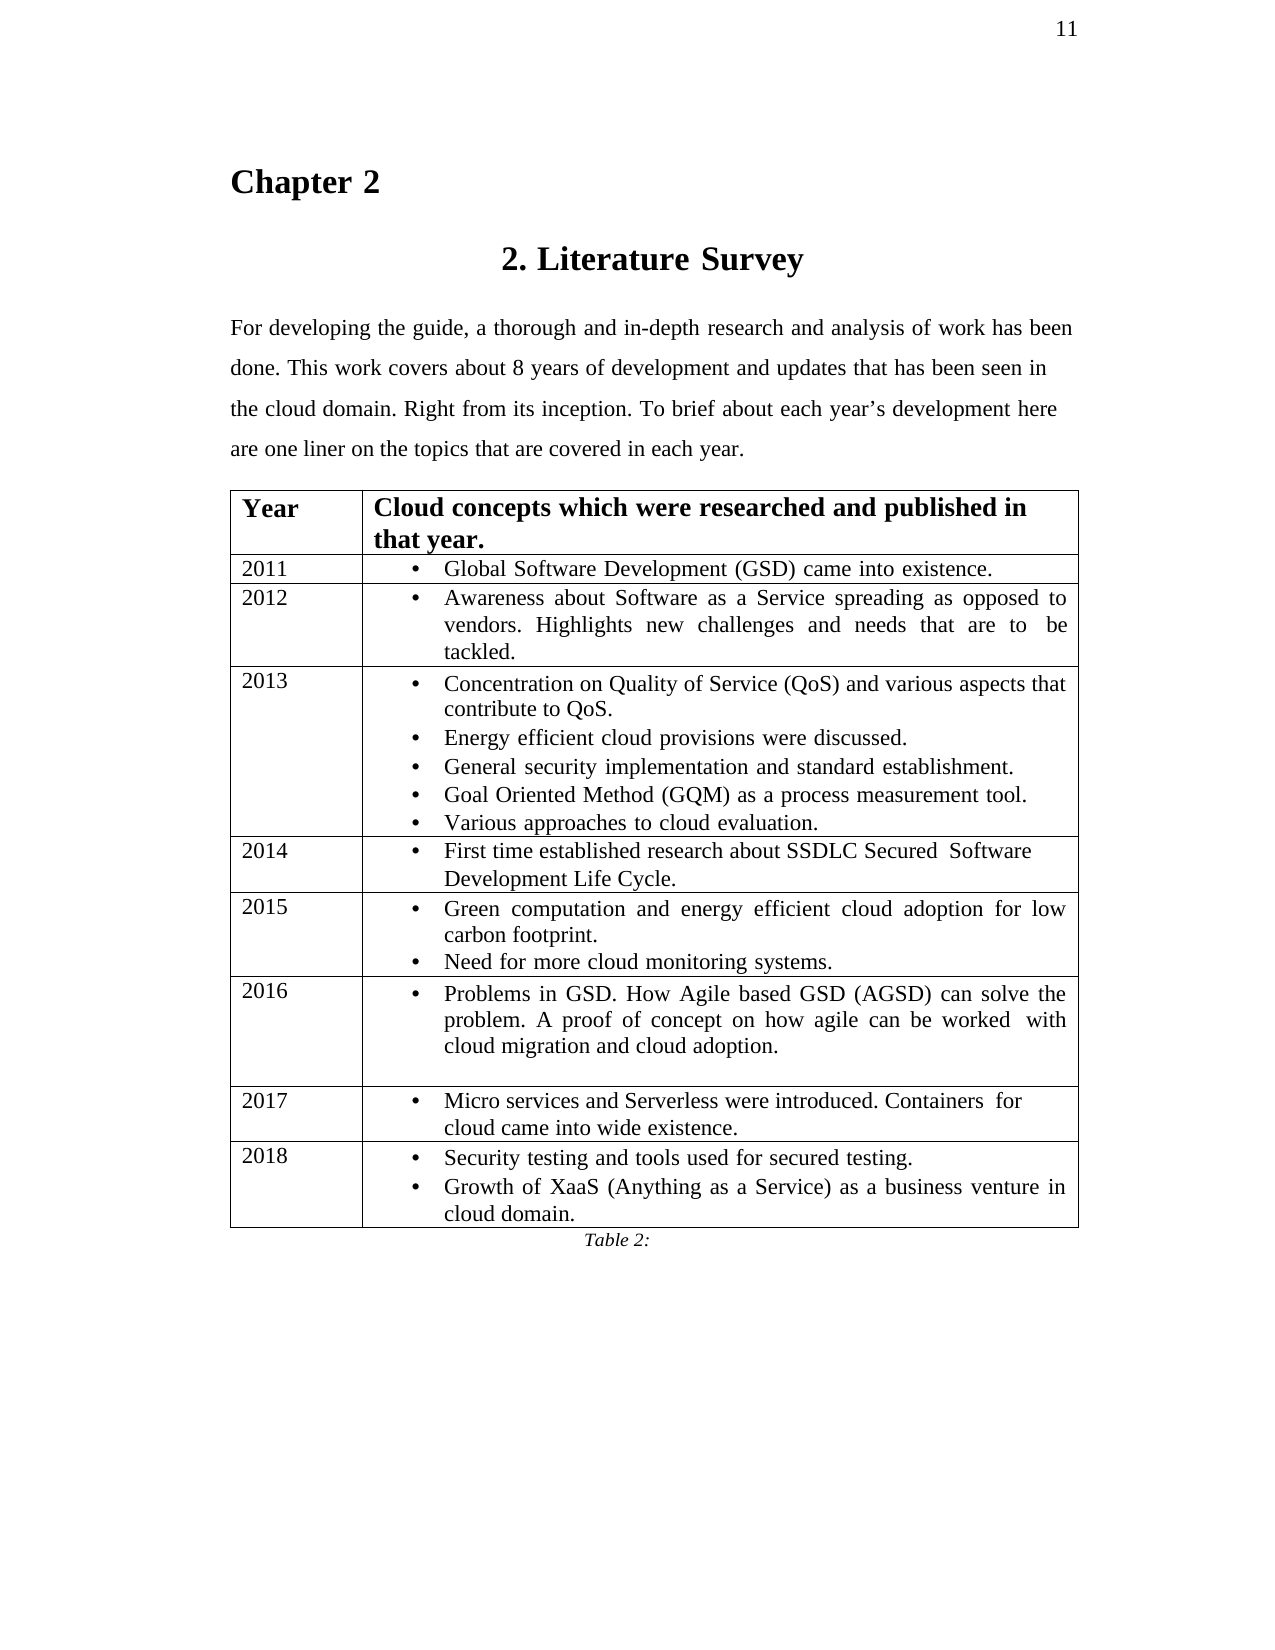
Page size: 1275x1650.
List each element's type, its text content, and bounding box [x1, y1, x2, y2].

table_cell Global Software Development (GSD) came into existence. [363, 555, 1078, 583]
table_cell 2015 [231, 893, 362, 976]
table_cell Micro services and Serverless were introduced. Containers for cloud came into wide existence. [363, 1087, 1078, 1141]
table_cell Concentration on Quality of Service (QoS) and various aspects that contribute to QoS. Energy efficient cloud provisions were discussed. General security implementation and standard establishment. Goal Oriented Method (GQM) as a process measurement tool. Various approaches to cloud evaluation. [363, 667, 1078, 836]
text For developing the guide, a thorough and in-depth research and analysis of work has been done. This work covers about 8 years of development and updates that has been seen in the cloud domain. Right from its inception. To brief about each year’s development here are one liner on the topics that are covered in each year. [230, 314, 1075, 461]
table_cell 2016 [231, 977, 362, 1086]
table_cell Green computation and energy efficient cloud adoption for low carbon footprint. Need for more cloud monitoring systems. [363, 893, 1078, 976]
table_cell First time established research about SSDLC Secured Software Development Life Cycle. [363, 837, 1078, 892]
subtitle Literature Survey [501, 238, 1171, 278]
table_header Year [231, 491, 362, 554]
table_cell 2011 [231, 555, 362, 583]
table_cell 2013 [231, 667, 362, 836]
table_cell 2018 [231, 1142, 362, 1227]
text Table 2: [243, 1229, 991, 1251]
table_cell Security testing and tools used for secured testing. Growth of XaaS (Anything as a Service) as a business venture in cloud domain. [363, 1142, 1078, 1227]
table_header Cloud concepts which were researched and published in that year. [363, 491, 1078, 554]
table_cell 2012 [231, 584, 362, 666]
table_cell Problems in GSD. How Agile based GSD (AGSD) can solve the problem. A proof of concept on how agile can be worked with cloud migration and cloud adoption. [363, 977, 1078, 1086]
table_cell 2014 [231, 837, 362, 892]
subtitle Chapter 2 [230, 162, 1171, 201]
table_cell Awareness about Software as a Service spreading as opposed to vendors. Highlights new challenges and needs that are to be tackled. [363, 584, 1078, 666]
table_cell 2017 [231, 1087, 362, 1141]
